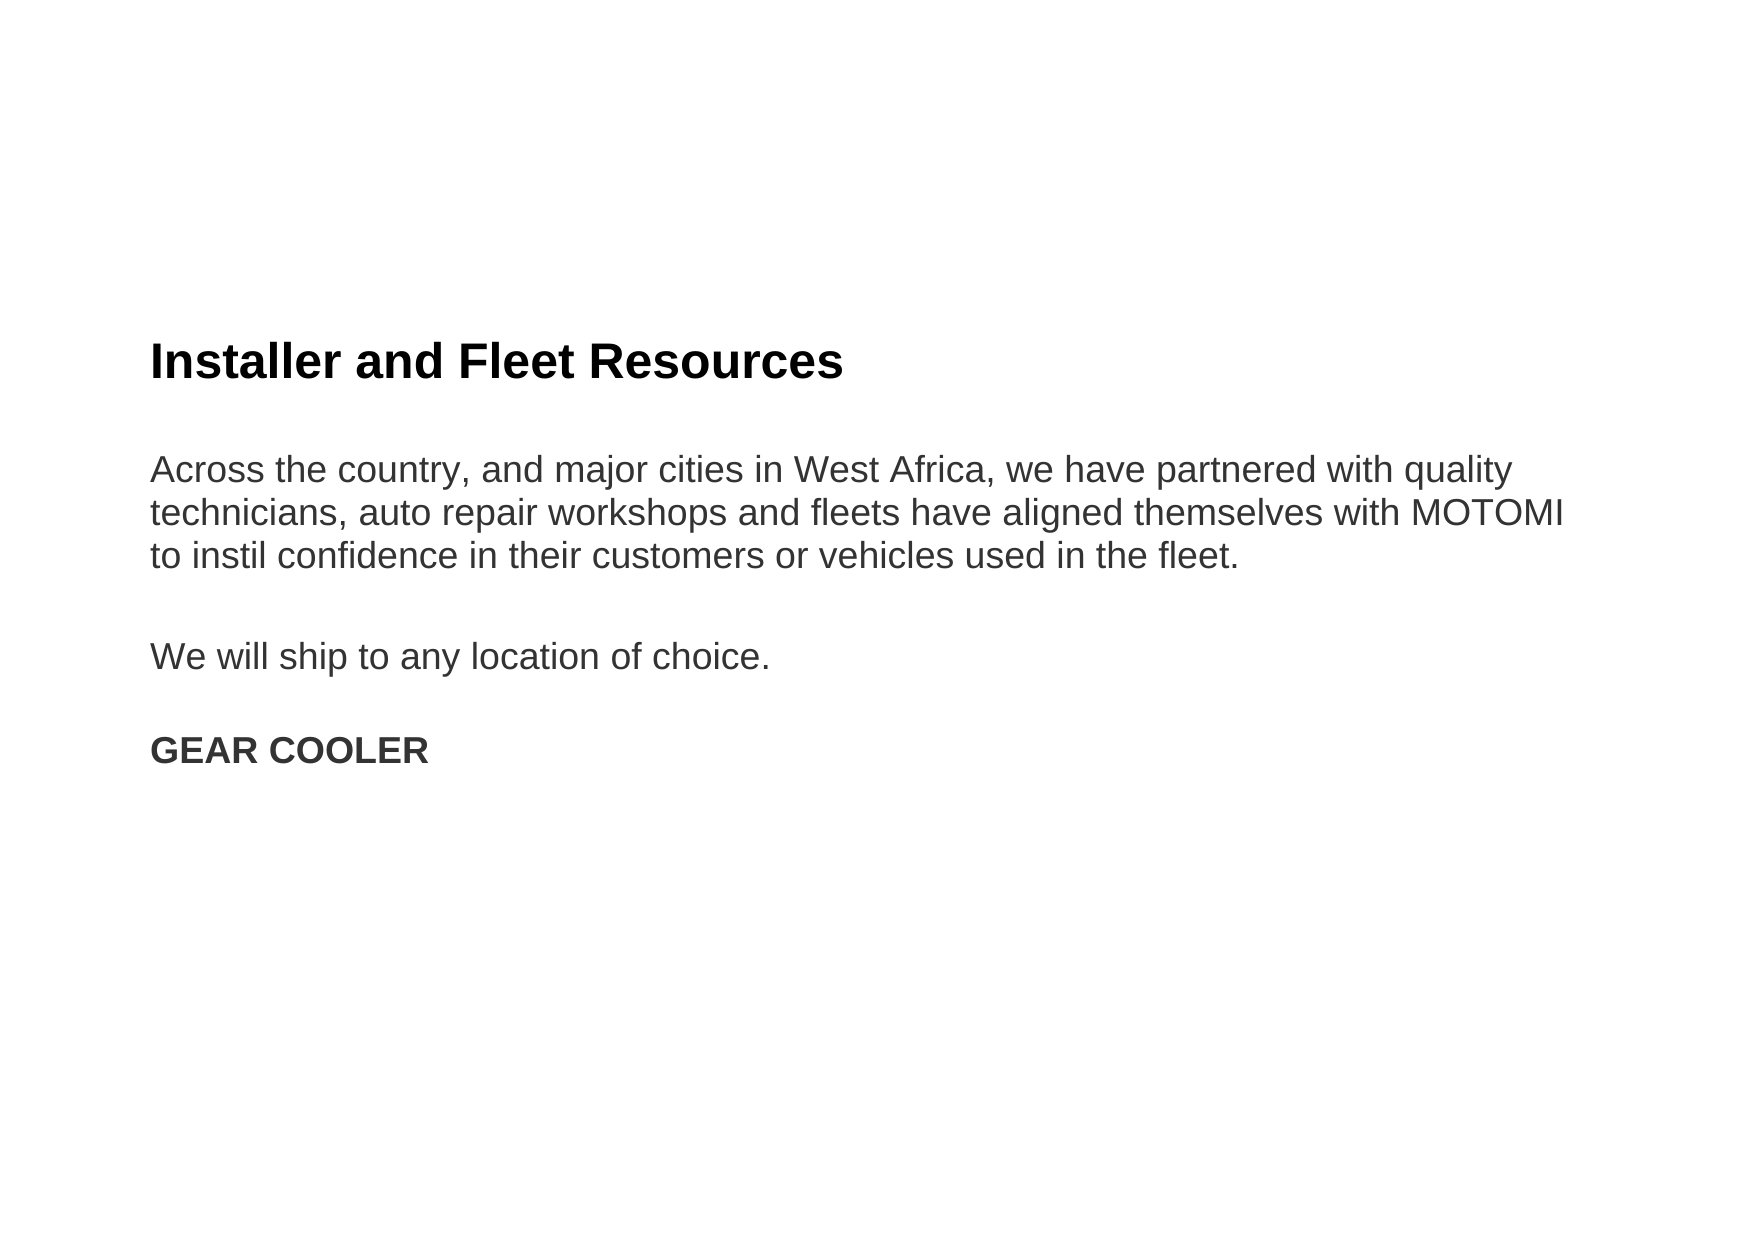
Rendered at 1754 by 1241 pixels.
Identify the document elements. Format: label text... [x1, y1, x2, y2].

subtitle Installer and Fleet Resources [150, 332, 1604, 389]
subtitle Across the country, and major cities in West Africa, we have partnered with quality technicians, auto repair workshops and fleets have aligned themselves with MOTOMI to instil confidence in their customers or vehicles used in the fleet. [150, 447, 1604, 577]
text GEAR COOLER [150, 729, 1604, 772]
subtitle We will ship to any location of choice. [150, 634, 1604, 677]
